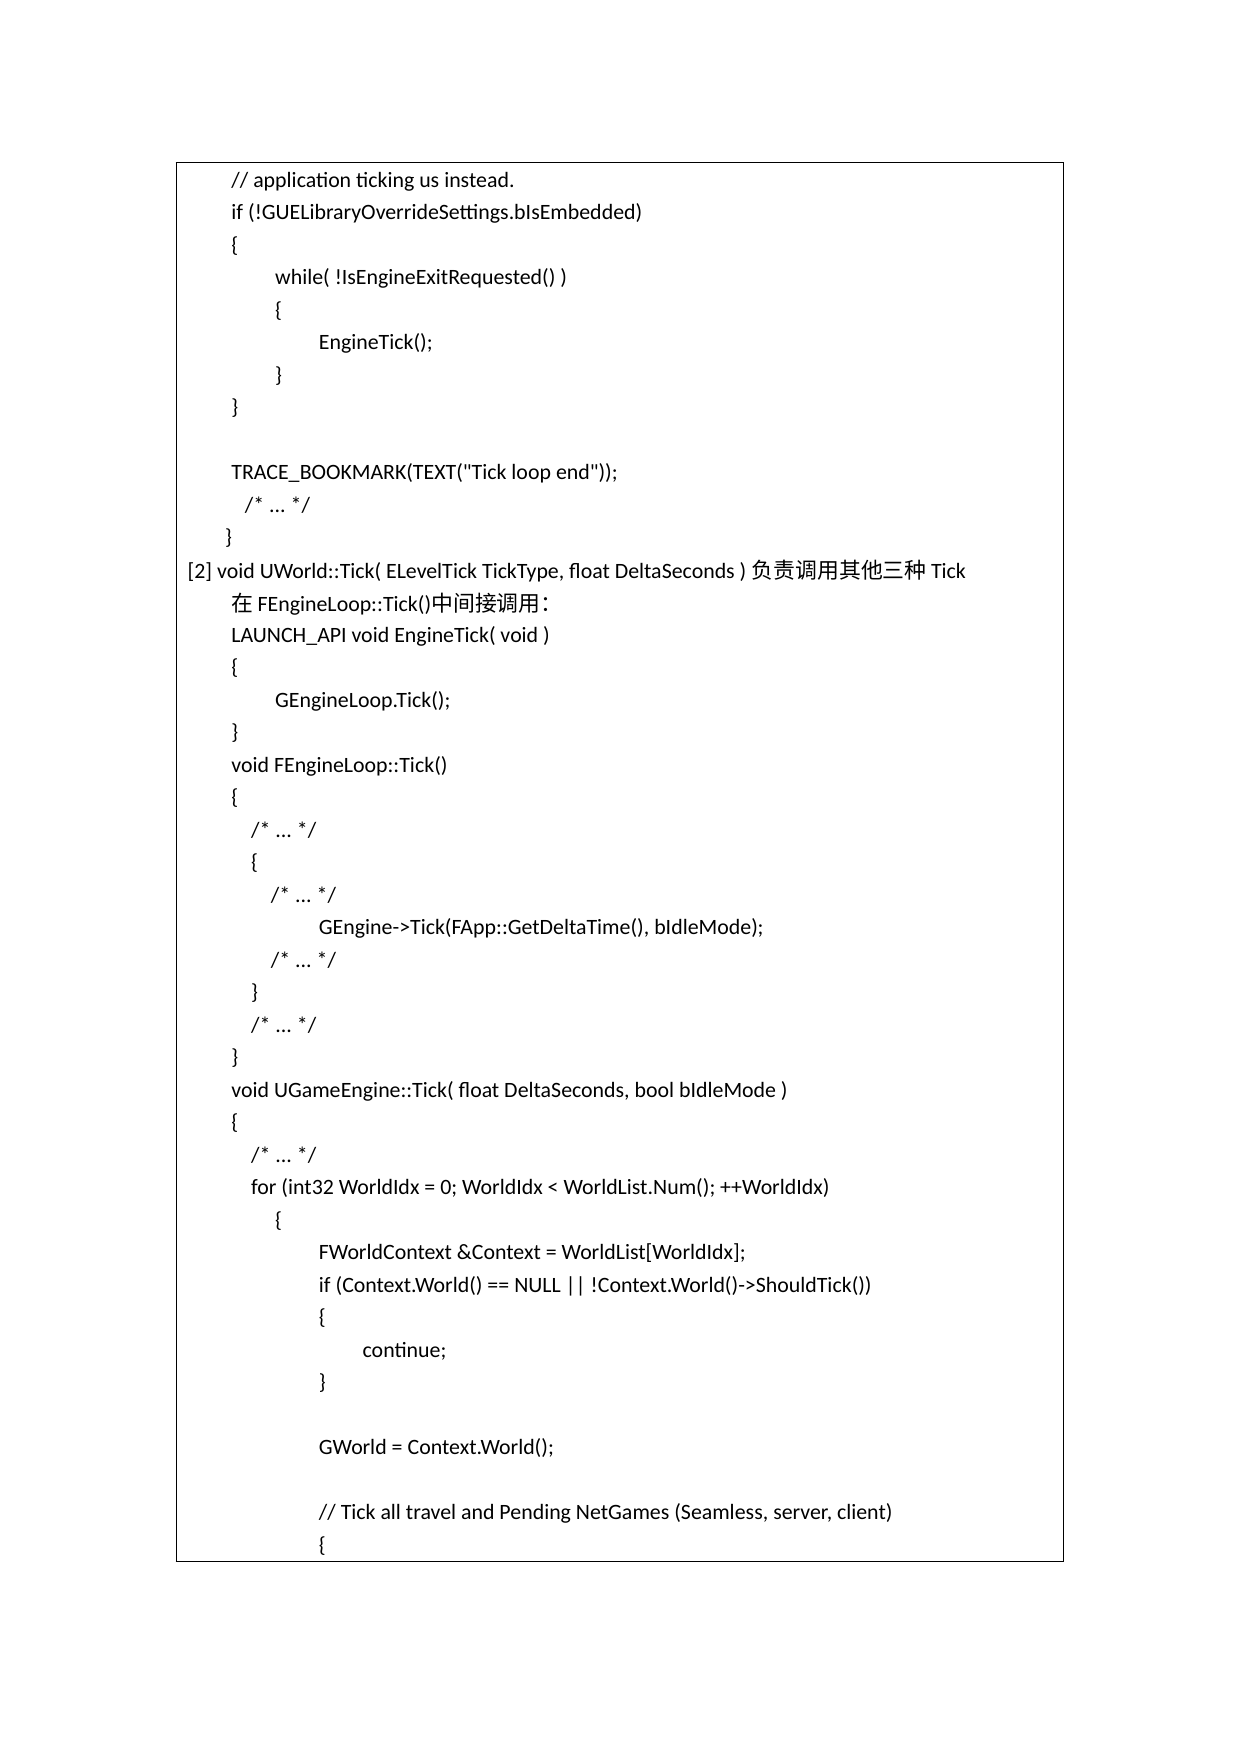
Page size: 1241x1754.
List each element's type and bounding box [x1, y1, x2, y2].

table_cell [177, 163, 1063, 1561]
